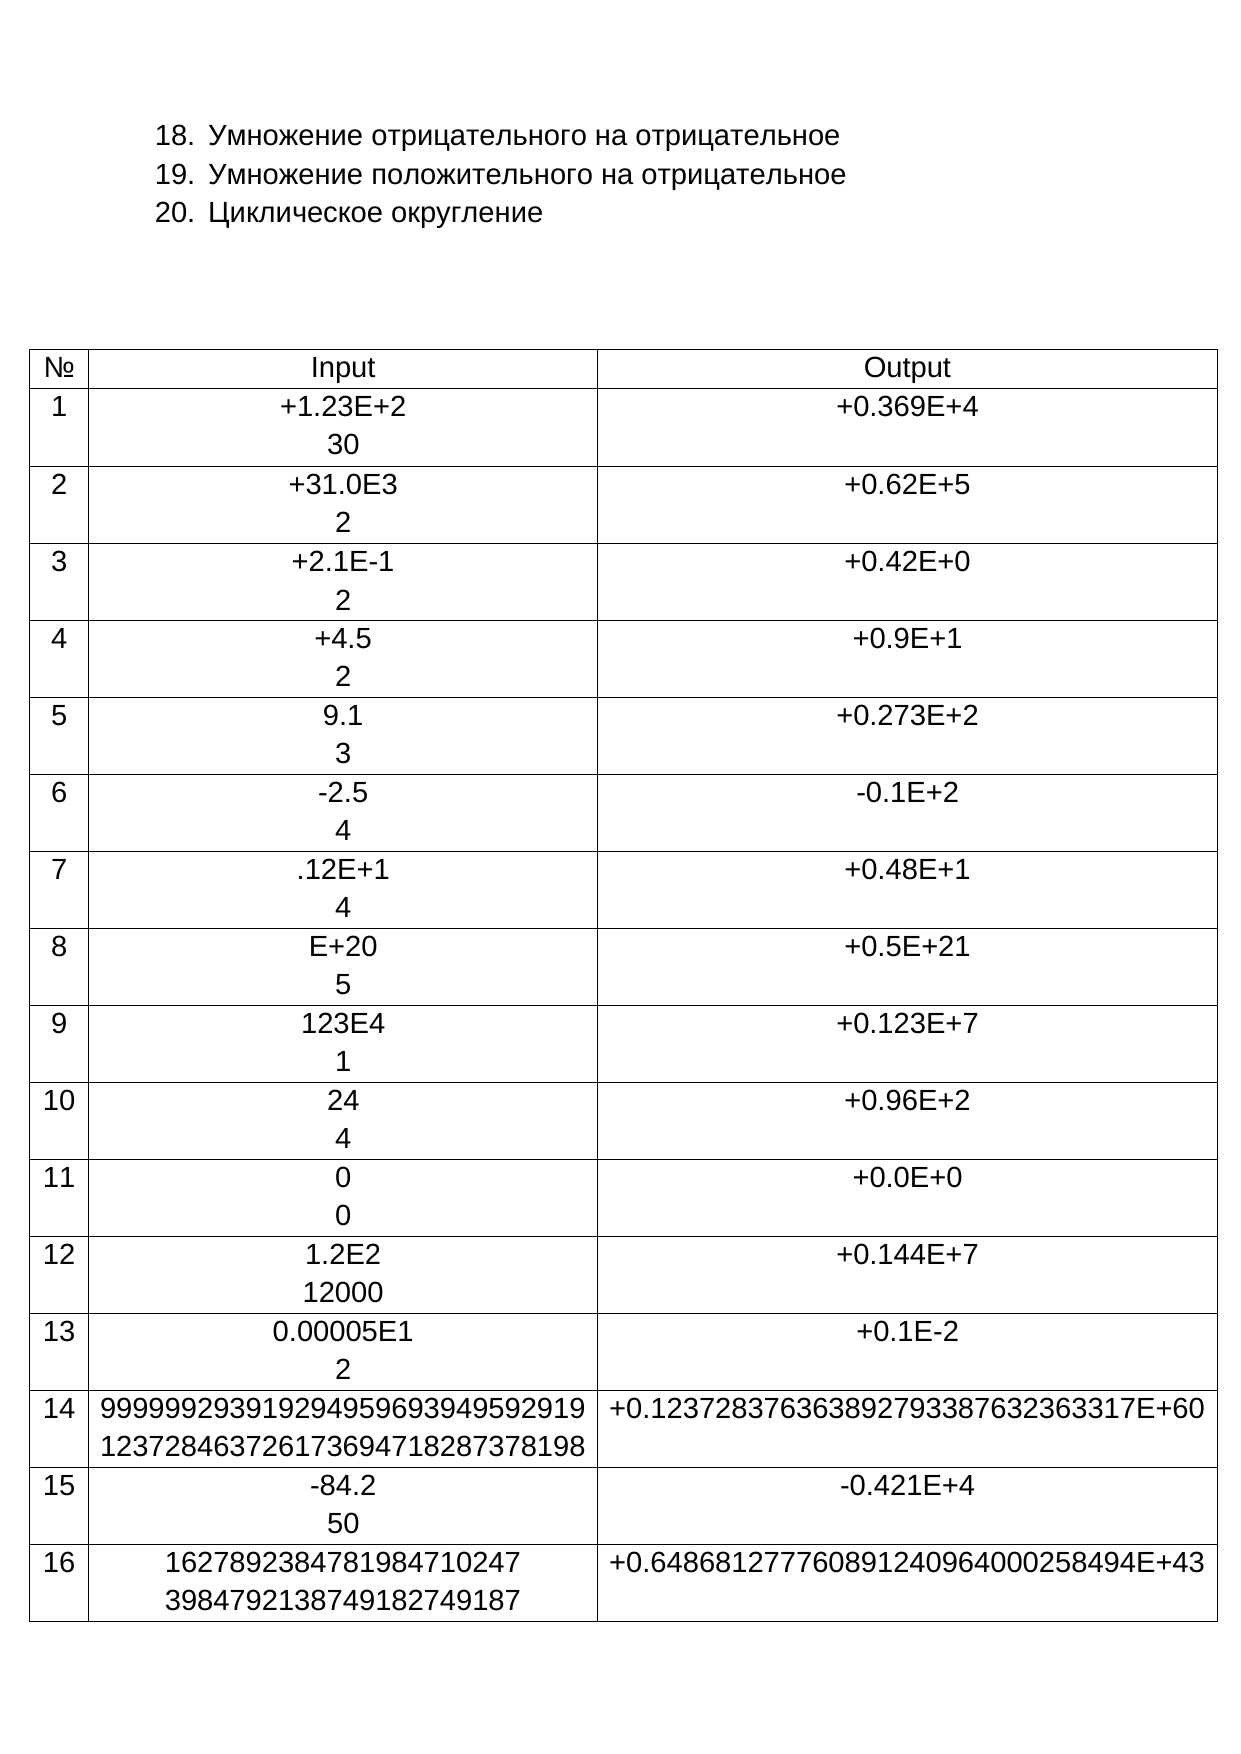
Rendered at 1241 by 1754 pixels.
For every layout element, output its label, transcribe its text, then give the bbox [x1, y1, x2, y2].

table_cell +31.0E3 2 [89, 467, 597, 543]
table_cell +0.9E+1 [598, 621, 1217, 697]
table_cell 11 [30, 1160, 88, 1236]
list Умножение отрицательного на отрицательное [154, 118, 1152, 152]
table_cell 13 [30, 1314, 88, 1390]
table_cell 24 4 [89, 1083, 597, 1159]
table_cell 16 [30, 1545, 88, 1621]
table_cell +0.62E+5 [598, 467, 1217, 543]
table_cell 9 [30, 1006, 88, 1082]
table_cell +0.42E+0 [598, 544, 1217, 620]
table_cell E+20 5 [89, 929, 597, 1005]
table_cell 15 [30, 1468, 88, 1544]
table_cell 8 [30, 929, 88, 1005]
table_cell +2.1E-1 2 [89, 544, 597, 620]
table_cell 3 [30, 544, 88, 620]
table_cell 1 [30, 389, 88, 466]
table_header Output [598, 350, 1217, 388]
table_cell +0.144E+7 [598, 1237, 1217, 1313]
table_cell +0.123E+7 [598, 1006, 1217, 1082]
table_cell +0.648681277760891240964000258494E+43 [598, 1545, 1217, 1621]
table_cell -84.2 50 [89, 1468, 597, 1544]
table_cell +0.1E-2 [598, 1314, 1217, 1390]
table_cell 5 [30, 698, 88, 774]
table_cell 14 [30, 1391, 88, 1467]
list Умножение положительного на отрицательное [154, 157, 1152, 190]
table_cell +0.369E+4 [598, 389, 1217, 466]
table_cell +1.23E+2 30 [89, 389, 597, 466]
table_cell 0.00005E1 2 [89, 1314, 597, 1390]
table_cell +0.5E+21 [598, 929, 1217, 1005]
table_cell 2 [30, 467, 88, 543]
table_cell 10 [30, 1083, 88, 1159]
table_cell 7 [30, 852, 88, 928]
table_cell 123E4 1 [89, 1006, 597, 1082]
table_cell +0.48E+1 [598, 852, 1217, 928]
table_cell -0.421E+4 [598, 1468, 1217, 1544]
table_cell +0.96E+2 [598, 1083, 1217, 1159]
table_cell 999999293919294959693949592919 123728463726173694718287378198 [89, 1391, 597, 1467]
table_cell -0.1E+2 [598, 775, 1217, 851]
list Циклическое округление [154, 195, 1152, 229]
table_header Input [89, 350, 597, 388]
table_cell 1627892384781984710247 3984792138749182749187 [89, 1545, 597, 1621]
table_cell .12E+1 4 [89, 852, 597, 928]
table_cell 1.2E2 12000 [89, 1237, 597, 1313]
table_cell 4 [30, 621, 88, 697]
table_cell +0.273E+2 [598, 698, 1217, 774]
table_cell 12 [30, 1237, 88, 1313]
table_cell +0.123728376363892793387632363317E+60 [598, 1391, 1217, 1467]
table_header № [30, 350, 88, 388]
table_cell 9.1 3 [89, 698, 597, 774]
table_cell 0 0 [89, 1160, 597, 1236]
table_cell -2.5 4 [89, 775, 597, 851]
table_cell +0.0E+0 [598, 1160, 1217, 1236]
table_cell +4.5 2 [89, 621, 597, 697]
table_cell 6 [30, 775, 88, 851]
